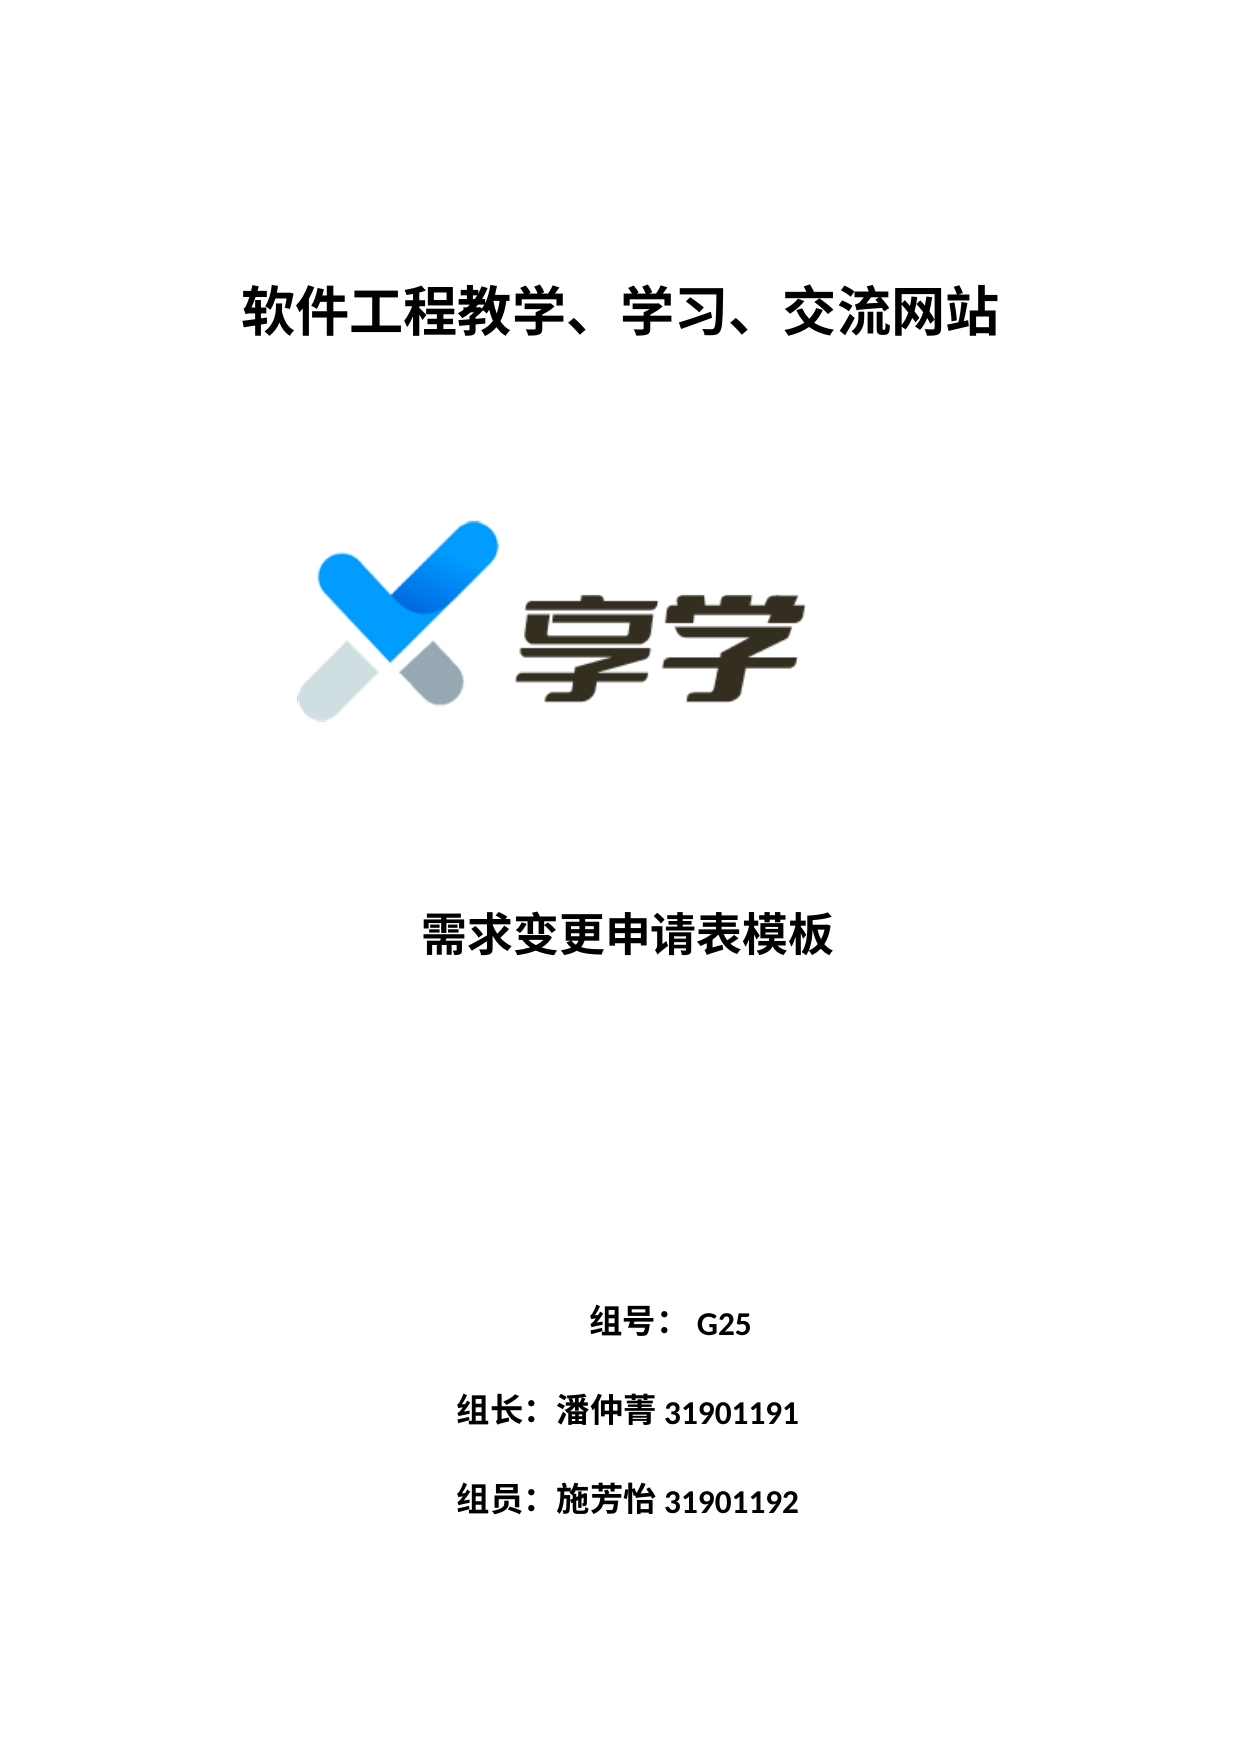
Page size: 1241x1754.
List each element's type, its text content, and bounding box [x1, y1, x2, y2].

text 组长：潘仲菁 31901191 [187, 1367, 1053, 1432]
subtitle 需求变更申请表模板 [187, 883, 1053, 981]
text 软件工程教学、学习、交流网站 [187, 259, 1053, 357]
text 组号： G25 [187, 1278, 1053, 1343]
picture [240, 454, 875, 802]
text 组员：施芳怡 31901192 [187, 1456, 1053, 1521]
